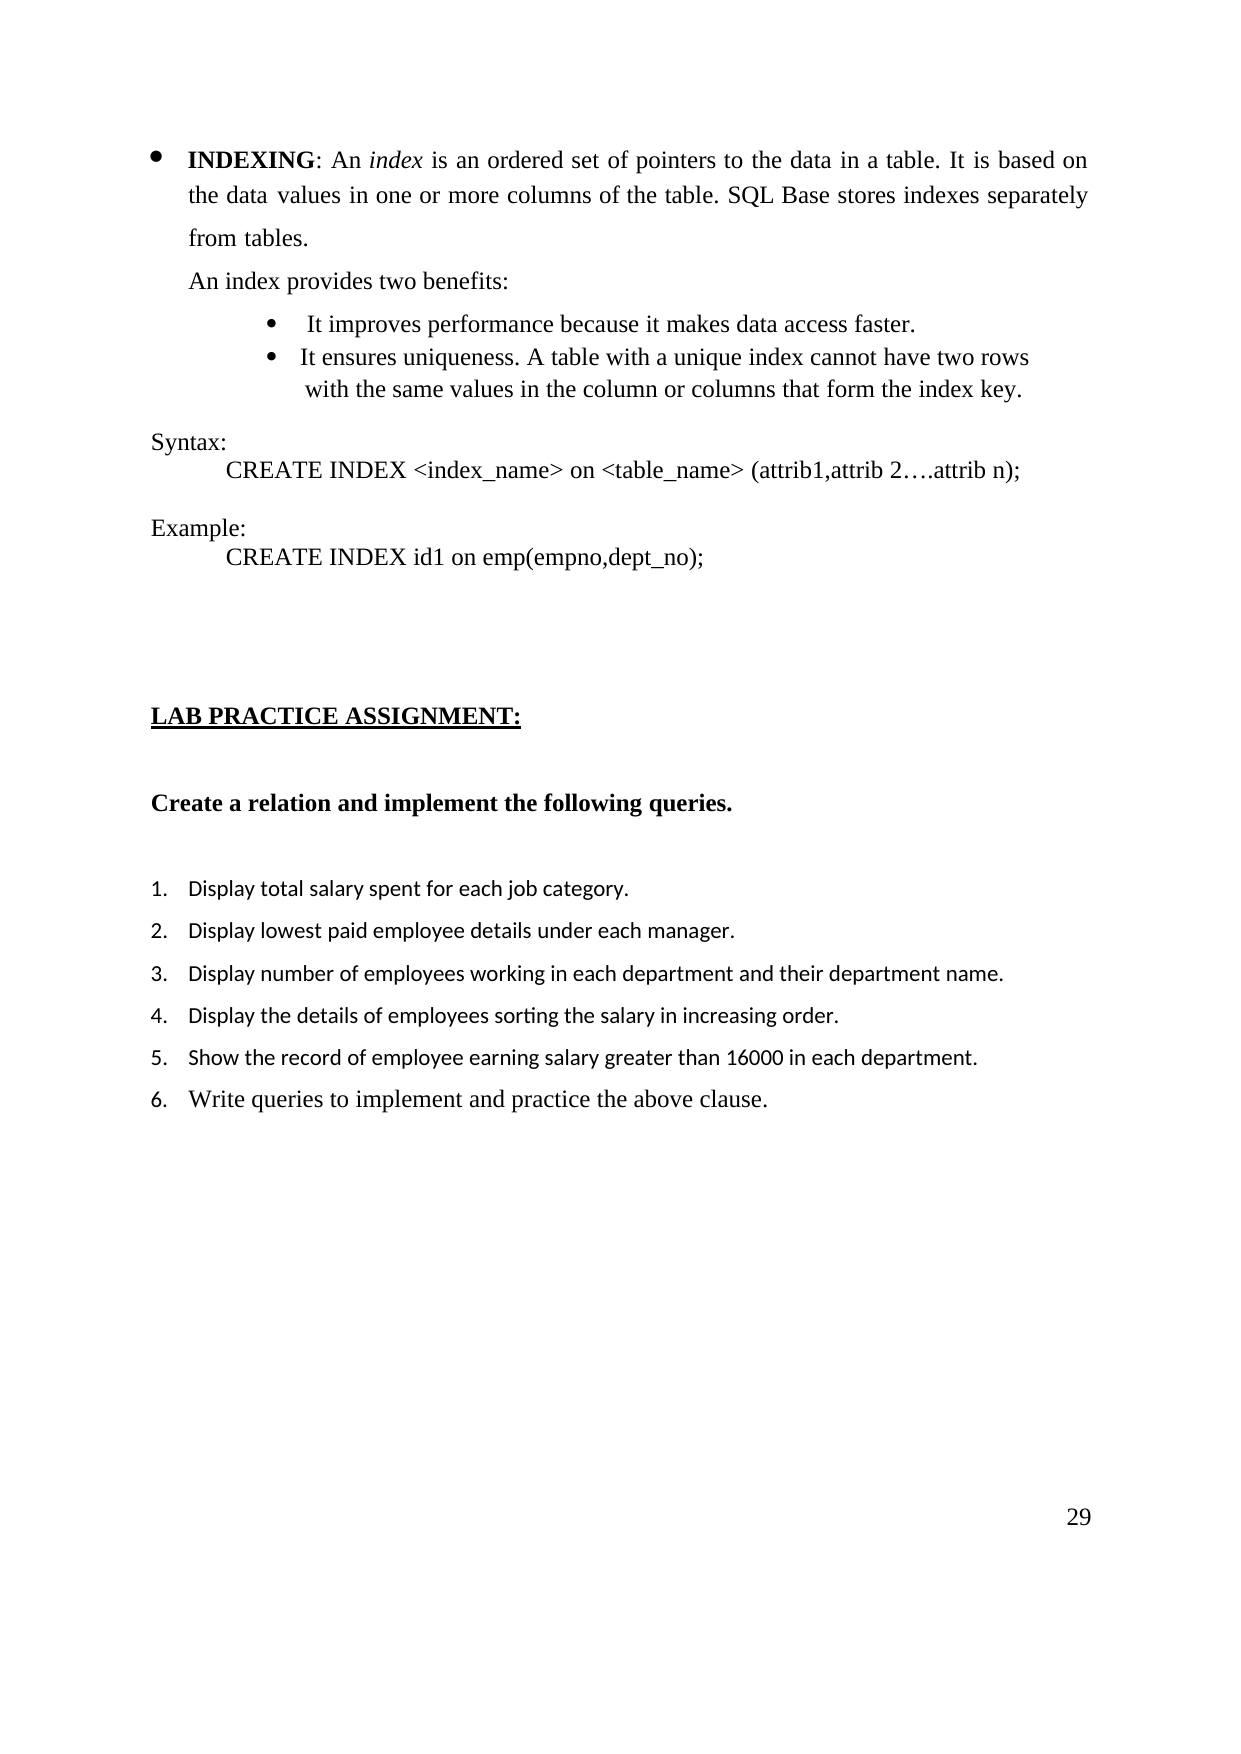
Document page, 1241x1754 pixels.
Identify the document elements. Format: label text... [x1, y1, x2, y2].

text Syntax: [151, 427, 1157, 456]
list Display the details of employees sorting the salary in increasing order. [150, 1001, 1157, 1029]
list Write queries to implement and practice the above clause. [150, 1084, 1157, 1113]
text Create a relation and implement the following queries. [151, 788, 1157, 817]
list Show the record of employee earning salary greater than 16000 in each department. [150, 1043, 1157, 1071]
list Display total salary spent for each job category. [150, 874, 1157, 903]
list INDEXING: An index is an ordered set of pointers to the data in a table. It is based on the data values in one or more columns of the table. SQL Base stores indexes separately [150, 145, 1091, 209]
text from tables. [188, 223, 1157, 252]
text An index provides two benefits: [188, 266, 1157, 294]
subtitle LAB PRACTICE ASSIGNMENT: [151, 701, 1157, 730]
text Example: [151, 513, 1157, 542]
text CREATE INDEX <index_name> on <table_name> (attrib1,attrib 2….attrib n); [226, 456, 1157, 484]
text CREATE INDEX id1 on emp(empno,dept_no); [226, 542, 1157, 571]
list It improves performance because it makes data access faster. [267, 309, 1157, 338]
list Display lowest paid employee details under each manager. [150, 917, 1157, 945]
list It ensures uniqueness. A table with a unique index cannot have two rows with the same values in the column or columns that form the index key. [267, 342, 1078, 403]
list Display number of employees working in each department and their department name. [150, 959, 1157, 987]
